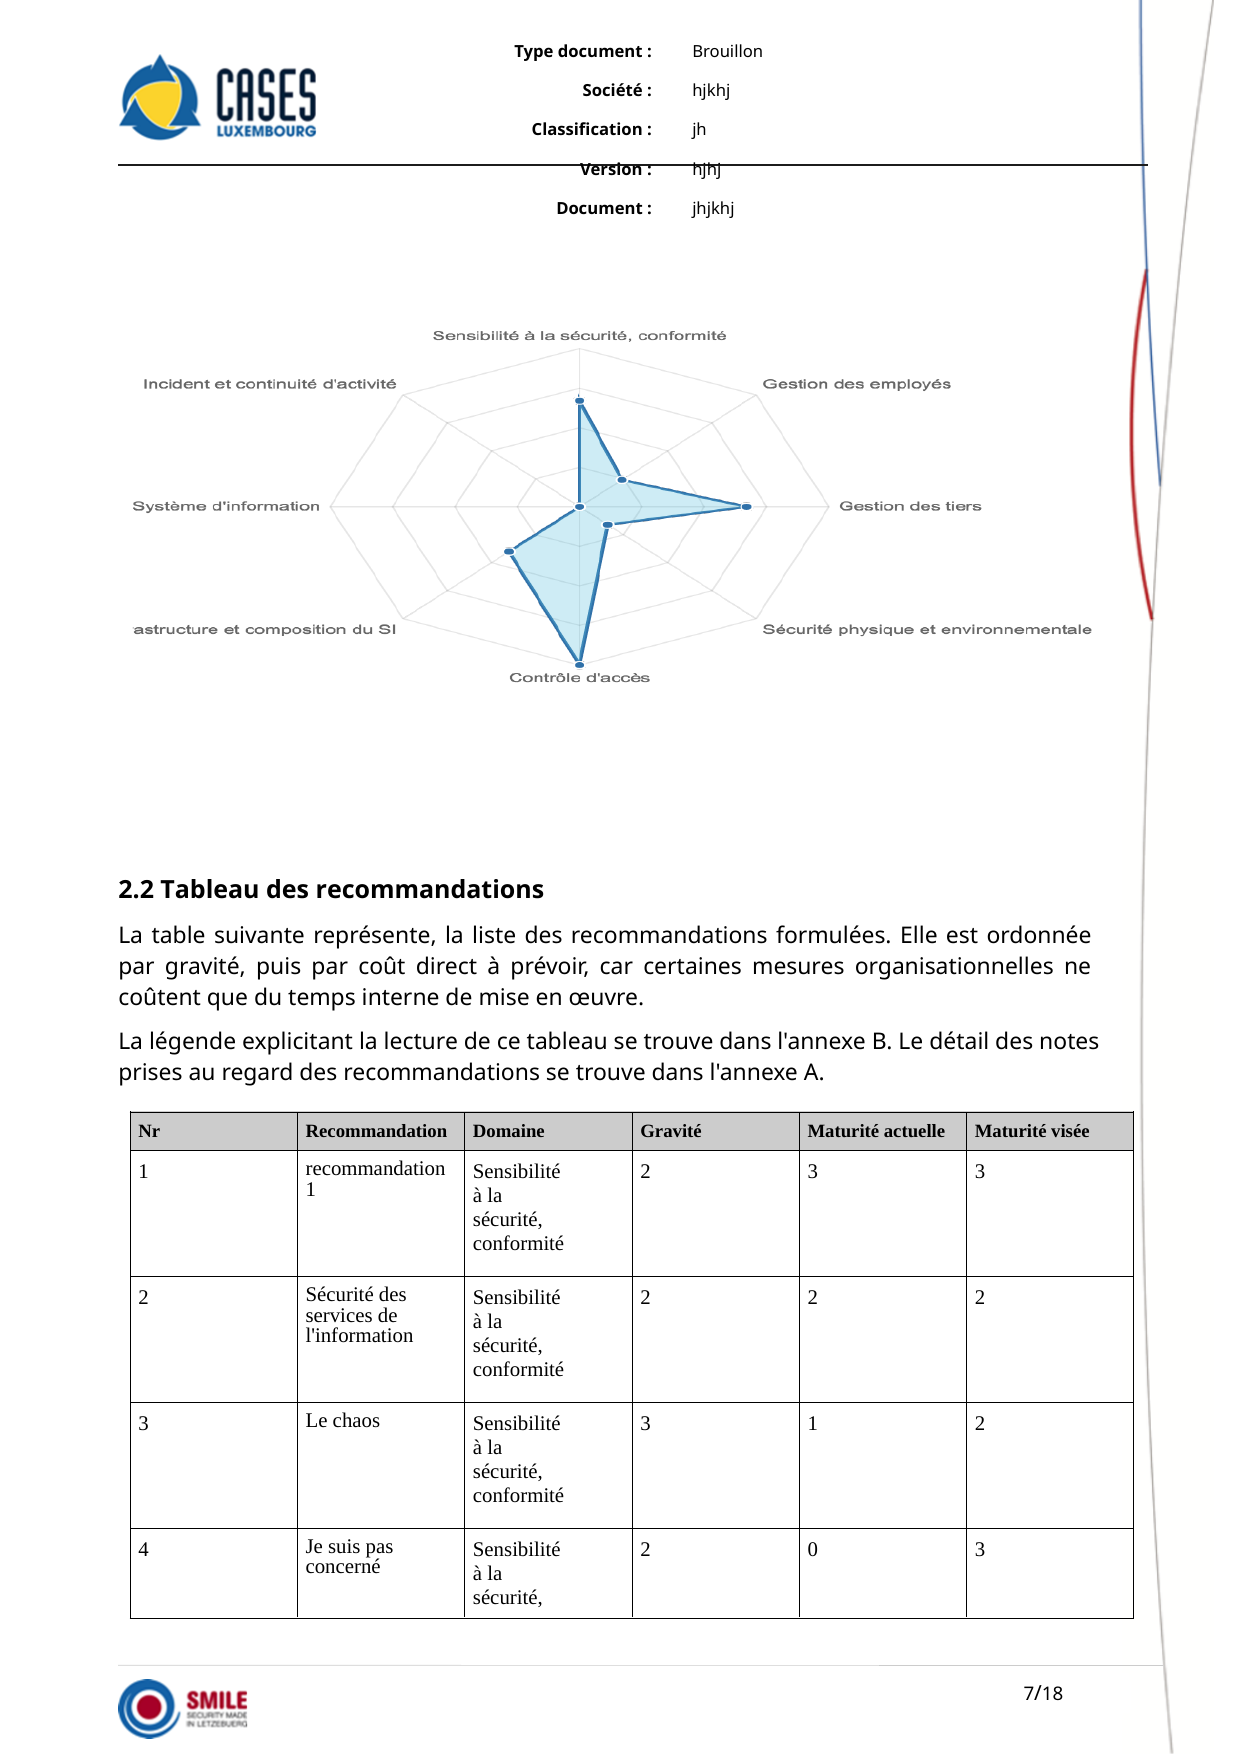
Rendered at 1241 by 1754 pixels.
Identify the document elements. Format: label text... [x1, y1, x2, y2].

table_cell 0 [800, 1529, 966, 1617]
picture [132, 197, 1108, 816]
table_cell Je suis pas concerné [298, 1529, 464, 1617]
table_cell Sensibilité à la sécurité, conformité [465, 1529, 632, 1617]
table_cell Sensibilité à la sécurité, conformité [465, 1277, 632, 1402]
table_cell 3 [633, 1403, 799, 1528]
table_header Nr [131, 1113, 297, 1150]
table_cell 2 [633, 1529, 799, 1617]
table_cell 3 [800, 1151, 966, 1276]
table_cell 2 [633, 1151, 799, 1276]
table_cell 3 [131, 1403, 297, 1528]
table_header Recommandation [298, 1113, 464, 1150]
table_cell 2 [800, 1277, 966, 1402]
table_cell 1 [800, 1403, 966, 1528]
table_cell 2 [967, 1277, 1133, 1402]
table_cell recommandation 1 [298, 1151, 464, 1276]
table_cell 2 [633, 1277, 799, 1402]
table_cell Le chaos [298, 1403, 464, 1528]
text 2.2 Tableau des recommandations [118, 872, 1122, 906]
table_cell 2 [967, 1403, 1133, 1528]
table_cell 3 [967, 1529, 1133, 1617]
table_header Maturité visée [967, 1113, 1133, 1150]
table_cell 3 [967, 1151, 1133, 1276]
table_cell Sécurité des services de l'information [298, 1277, 464, 1402]
text La table suivante représente, la liste des recommandations formulées. Elle est ordonnée par gravité, puis par coût direct à prévoir, car certaines mesures organisationnelles ne coûtent que du temps interne de mise en œuvre. [118, 919, 1093, 1012]
picture [1122, 0, 1215, 1754]
table_header Domaine [465, 1113, 632, 1150]
table_cell 4 [131, 1529, 297, 1617]
picture [118, 53, 317, 142]
table_cell 2 [131, 1277, 297, 1402]
table_cell 1 [131, 1151, 297, 1276]
table_cell Sensibilité à la sécurité, conformité [465, 1151, 632, 1276]
table_header Maturité actuelle [800, 1113, 966, 1150]
text La légende explicitant la lecture de ce tableau se trouve dans l'annexe B. Le détail des notes prises au regard des recommandations se trouve dans l'annexe A. [118, 1025, 1122, 1087]
table_cell Sensibilité à la sécurité, conformité [465, 1403, 632, 1528]
picture [118, 1679, 248, 1739]
table_header Gravité [633, 1113, 799, 1150]
